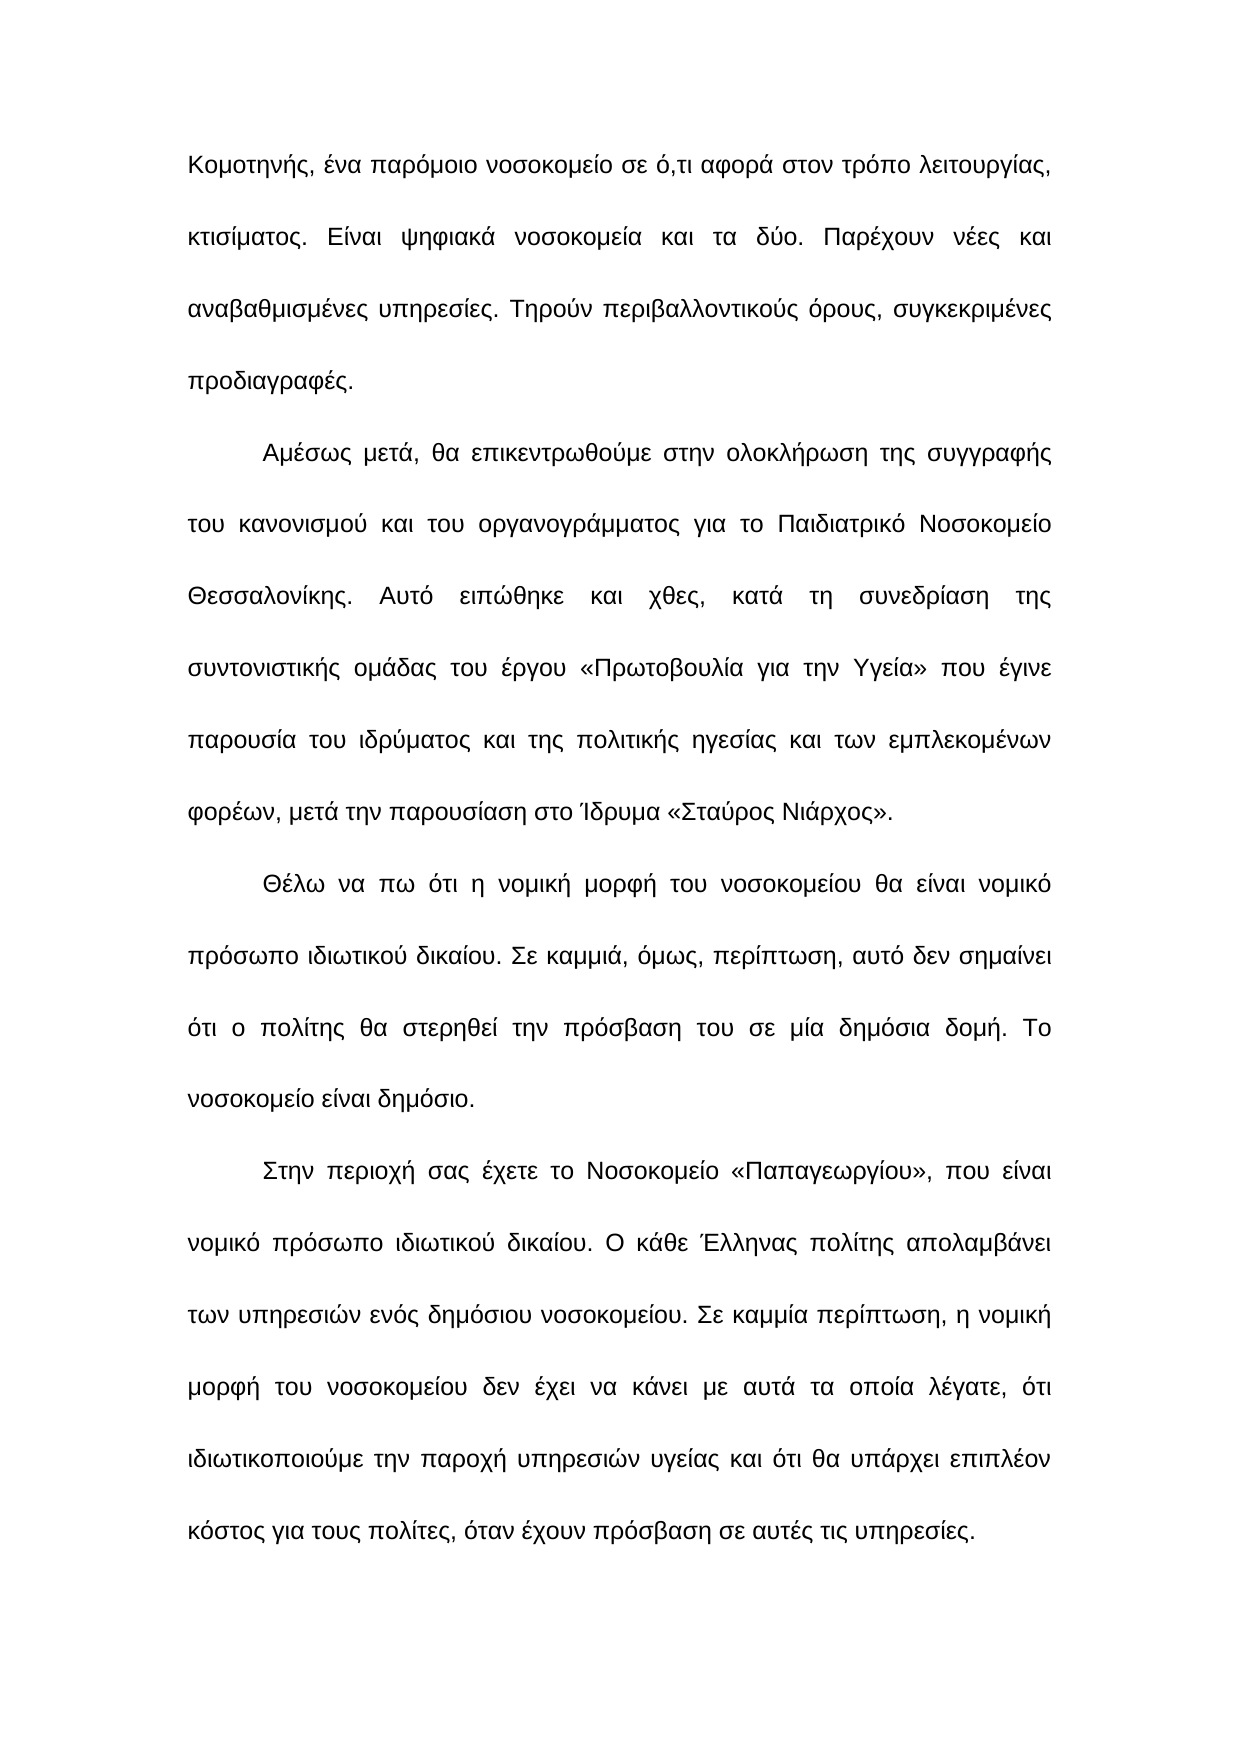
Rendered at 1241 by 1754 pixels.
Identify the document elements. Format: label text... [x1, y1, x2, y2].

text Αμέσως μετά, θα επικεντρωθούμε στην ολοκλήρωση της συγγραφής του κανονισμού και του οργανογράμματος για το Παιδιατρικό Νοσοκομείο Θεσσαλονίκης. Αυτό ειπώθηκε και χθες, κατά τη συνεδρίαση της συντονιστικής ομάδας του έργου «Πρωτοβουλία για την Υγεία» που έγινε παρουσία του ιδρύματος και της πολιτικής ηγεσίας και των εμπλεκομένων φορέων, μετά την παρουσίαση στο Ίδρυμα «Σταύρος Νιάρχος». [187, 437, 1053, 826]
text Θέλω να πω ότι η νομική μορφή του νοσοκομείου θα είναι νομικό πρόσωπο ιδιωτικού δικαίου. Σε καμμιά, όμως, περίπτωση, αυτό δεν σημαίνει ότι ο πολίτης θα στερηθεί την πρόσβαση του σε μία δημόσια δομή. Το νοσοκομείο είναι δημόσιο. [187, 869, 1053, 1113]
text Στην περιοχή σας έχετε το Νοσοκομείο «Παπαγεωργίου», που είναι νομικό πρόσωπο ιδιωτικού δικαίου. Ο κάθε Έλληνας πολίτης απολαμβάνει των υπηρεσιών ενός δημόσιου νοσοκομείου. Σε καμμία περίπτωση, η νομική μορφή του νοσοκομείου δεν έχει να κάνει με αυτά τα οποία λέγατε, ότι ιδιωτικοποιούμε την παροχή υπηρεσιών υγείας και ότι θα υπάρχει επιπλέον κόστος για τους πολίτες, όταν έχουν πρόσβαση σε αυτές τις υπηρεσίες. [187, 1156, 1053, 1544]
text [187, 150, 1053, 394]
